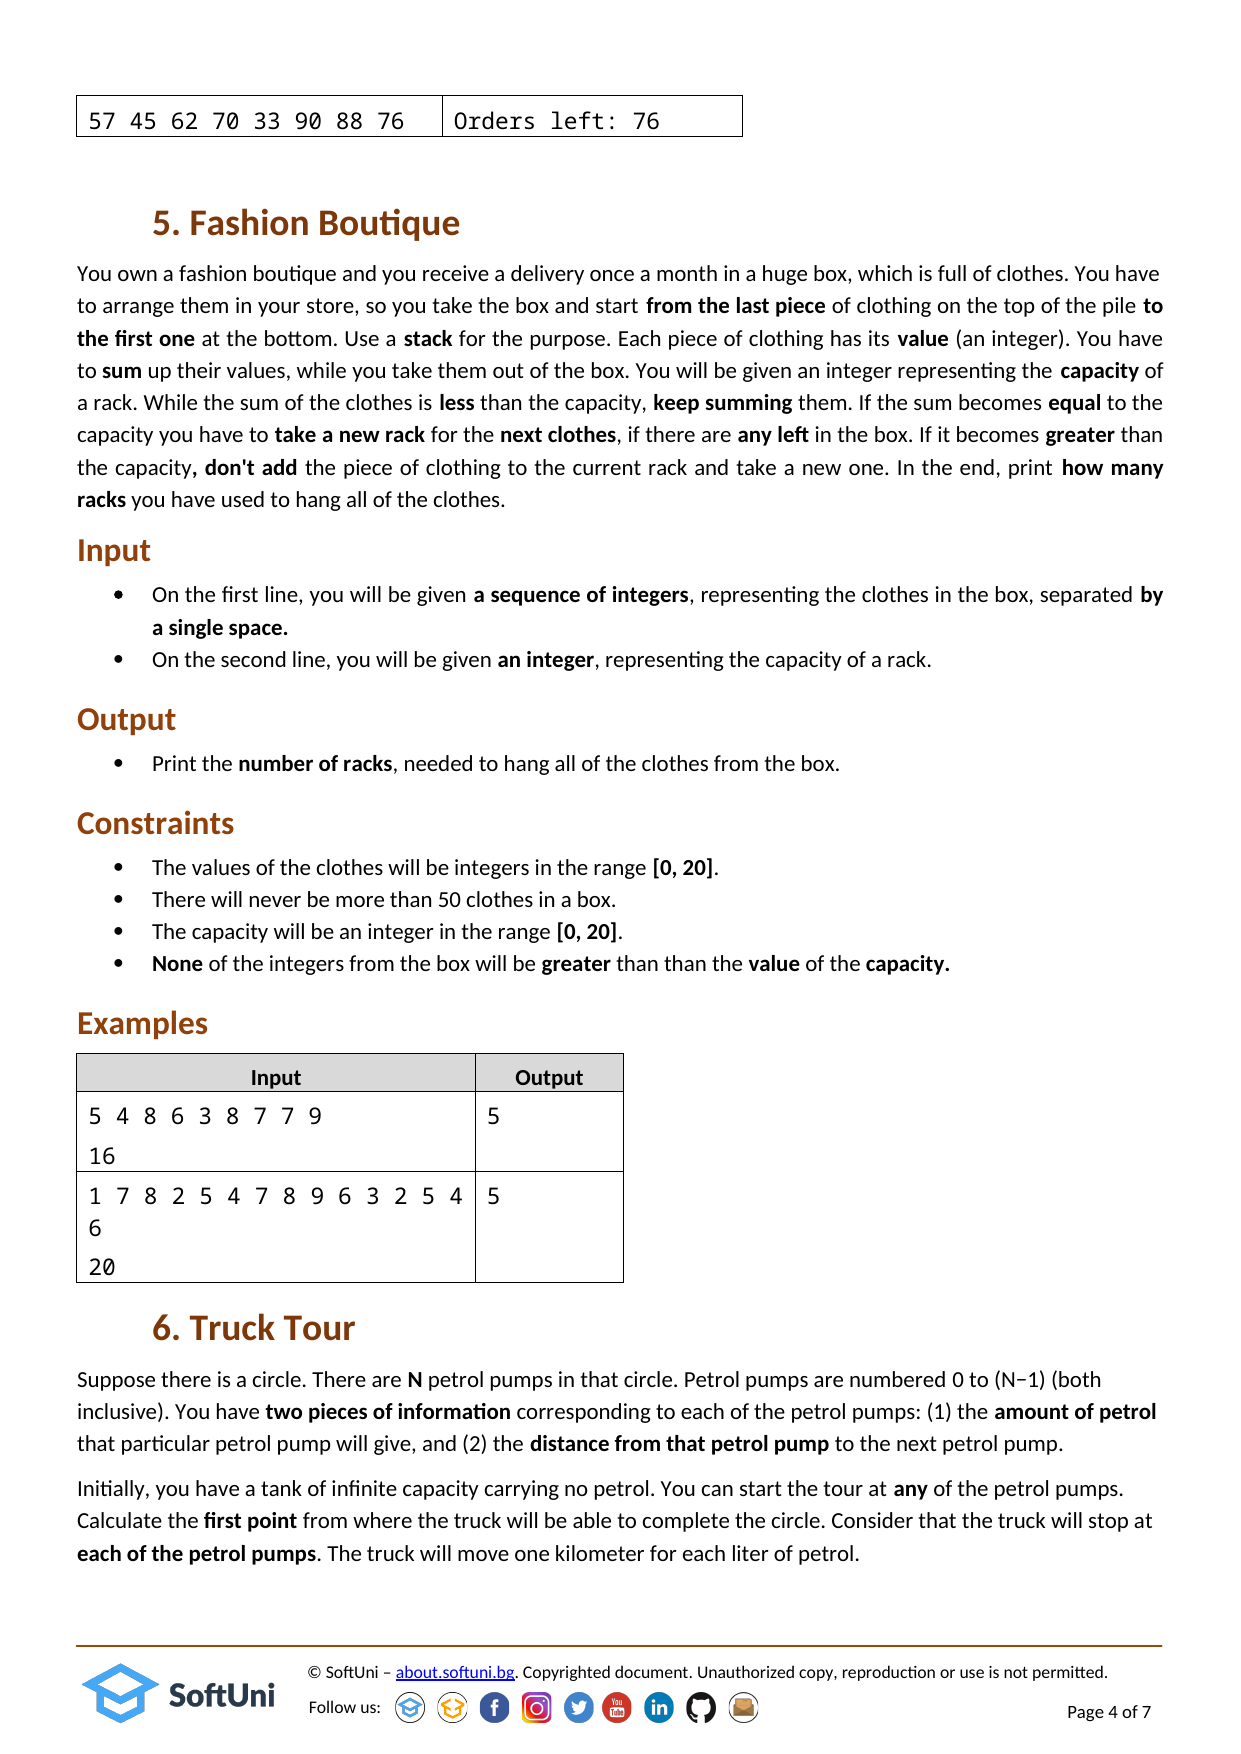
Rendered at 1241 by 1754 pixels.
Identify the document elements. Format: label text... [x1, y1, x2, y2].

subtitle Input [77, 529, 1163, 570]
table_cell 90 Orders left: 76 [443, 96, 742, 136]
subtitle Examples [77, 1002, 1163, 1043]
table_header Output [476, 1054, 623, 1091]
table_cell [77, 96, 442, 136]
list The capacity will be an integer in the range [0, 20]. [114, 917, 1163, 945]
picture [522, 1692, 552, 1723]
text Initially, you have a tank of infinite capacity carrying no petrol. You can start the tour at any of the petrol pumps. Calculate the first point from where the truck will be able to complete the circle. Consider that the truck will stop at each of the petrol pumps. The truck will move one kilometer for each liter of petrol. [77, 1474, 1163, 1567]
picture [395, 1692, 425, 1723]
list On the first line, you will be given a sequence of integers, representing the clothes in the box, separated by a single space. [114, 580, 1163, 641]
list There will never be more than 50 clothes in a box. [114, 885, 1163, 913]
picture [644, 1692, 653, 1701]
table_cell 5 4 8 6 3 8 7 7 9 16 [77, 1092, 475, 1171]
table_cell 5 [476, 1172, 623, 1282]
picture [665, 1692, 674, 1701]
picture [479, 1692, 510, 1723]
picture [686, 1692, 716, 1723]
table_cell 5 [476, 1092, 623, 1171]
picture [602, 1692, 632, 1723]
picture [665, 1714, 674, 1723]
table_header Input [77, 1054, 475, 1091]
list The values of the clothes will be integers in the range [0, 20]. [114, 853, 1163, 881]
subtitle Truck Tour [152, 1304, 1163, 1350]
table_cell 1 7 8 2 5 4 7 8 9 6 3 2 5 4 6 20 [77, 1172, 475, 1282]
picture [437, 1692, 468, 1723]
picture [564, 1692, 594, 1723]
subtitle Constraints [77, 802, 1163, 842]
list Print the number of racks, needed to hang all of the clothes from the box. [114, 749, 1163, 777]
text You own a fashion boutique and you receive a delivery once a month in a huge box, which is full of clothes. You have to arrange them in your store, so you take the box and start from the last piece of clothing on the top of the pile to the first one at the bottom. Use a stack for the purpose. Each piece of clothing has its value (an integer). You have to sum up their values, while you take them out of the box. You will be given an integer representing the capacity of a rack. While the sum of the clothes is less than the capacity, keep summing them. If the sum becomes equal to the capacity you have to take a new rack for the next clothes, if there are any left in the box. If it becomes greater than the capacity, don't add the piece of clothing to the current rack and take a new one. In the end, print how many racks you have used to hang all of the clothes. [77, 259, 1163, 513]
picture [658, 1705, 667, 1714]
picture [644, 1714, 653, 1723]
subtitle Output [77, 698, 1163, 738]
list None of the integers from the box will be greater than than the value of the capacity. [114, 949, 1163, 977]
picture [75, 1658, 281, 1729]
list On the second line, you will be given an integer, representing the capacity of a rack. [114, 645, 1163, 673]
subtitle Fashion Boutique [152, 198, 1163, 244]
text Suppose there is a circle. There are N petrol pumps in that circle. Petrol pumps are numbered 0 to (N−1) (both inclusive). You have two pieces of information corresponding to each of the petrol pumps: (1) the amount of petrol that particular petrol pump will give, and (2) the distance from that petrol pump to the next petrol pump. [77, 1365, 1163, 1458]
picture [728, 1692, 759, 1723]
